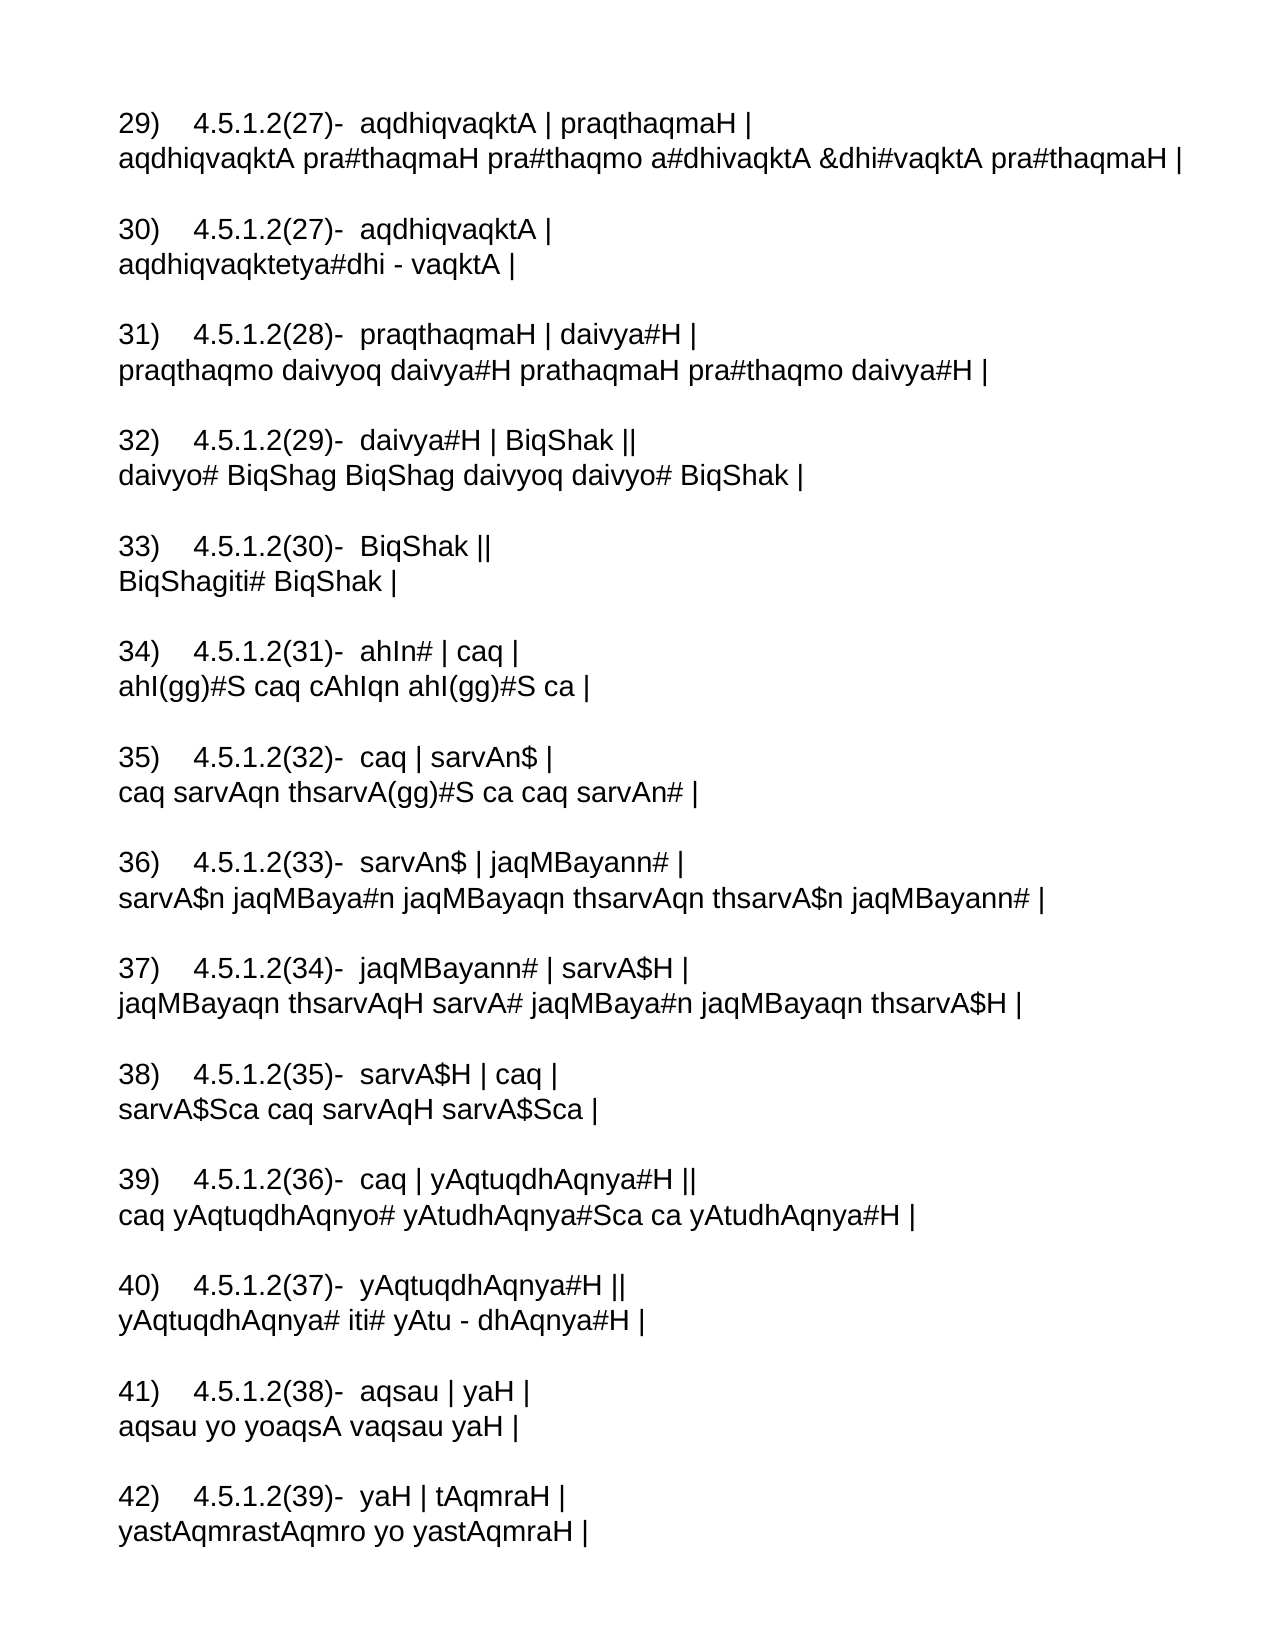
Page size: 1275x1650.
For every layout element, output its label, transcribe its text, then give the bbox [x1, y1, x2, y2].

text 38) 4.5.1.2(35)- sarvA$H | caq | [118, 1057, 1204, 1090]
text 36) 4.5.1.2(33)- sarvAn$ | jaqMBayann# | [118, 845, 1204, 879]
text BiqShagiti# BiqShak | [118, 564, 1204, 597]
text 31) 4.5.1.2(28)- praqthaqmaH | daivya#H | [118, 317, 1204, 351]
text jaqMBayaqn thsarvAqH sarvA# jaqMBaya#n jaqMBayaqn thsarvA$H | [118, 986, 1204, 1020]
text 33) 4.5.1.2(30)- BiqShak || [118, 528, 1204, 562]
text 37) 4.5.1.2(34)- jaqMBayann# | sarvA$H | [118, 951, 1204, 984]
text yAqtuqdhAqnya# iti# yAtu - dhAqnya#H | [118, 1303, 1204, 1337]
text ahI(gg)#S caq cAhIqn ahI(gg)#S ca | [118, 669, 1204, 703]
text 30) 4.5.1.2(27)- aqdhiqvaqktA | [118, 212, 1204, 245]
text aqdhiqvaqktA pra#thaqmaH pra#thaqmo a#dhivaqktA &dhi#vaqktA pra#thaqmaH | [118, 141, 1204, 175]
text aqsau yo yoaqsA vaqsau yaH | [118, 1409, 1204, 1442]
text aqdhiqvaqktetya#dhi - vaqktA | [118, 247, 1204, 280]
text yastAqmrastAqmro yo yastAqmraH | [118, 1514, 1204, 1548]
text 32) 4.5.1.2(29)- daivya#H | BiqShak || [118, 423, 1204, 456]
text 40) 4.5.1.2(37)- yAqtuqdhAqnya#H || [118, 1268, 1204, 1301]
text caq sarvAqn thsarvA(gg)#S ca caq sarvAn# | [118, 775, 1204, 808]
text caq yAqtuqdhAqnyo# yAtudhAqnya#Sca ca yAtudhAqnya#H | [118, 1197, 1204, 1231]
text 34) 4.5.1.2(31)- ahIn# | caq | [118, 634, 1204, 668]
text 29) 4.5.1.2(27)- aqdhiqvaqktA | praqthaqmaH | [118, 106, 1204, 139]
text daivyo# BiqShag BiqShag daivyoq daivyo# BiqShak | [118, 458, 1204, 492]
text 39) 4.5.1.2(36)- caq | yAqtuqdhAqnya#H || [118, 1162, 1204, 1196]
text 42) 4.5.1.2(39)- yaH | tAqmraH | [118, 1479, 1204, 1513]
text sarvA$Sca caq sarvAqH sarvA$Sca | [118, 1092, 1204, 1125]
text sarvA$n jaqMBaya#n jaqMBayaqn thsarvAqn thsarvA$n jaqMBayann# | [118, 881, 1204, 914]
text 35) 4.5.1.2(32)- caq | sarvAn$ | [118, 740, 1204, 773]
text 41) 4.5.1.2(38)- aqsau | yaH | [118, 1373, 1204, 1407]
text praqthaqmo daivyoq daivya#H prathaqmaH pra#thaqmo daivya#H | [118, 352, 1204, 386]
